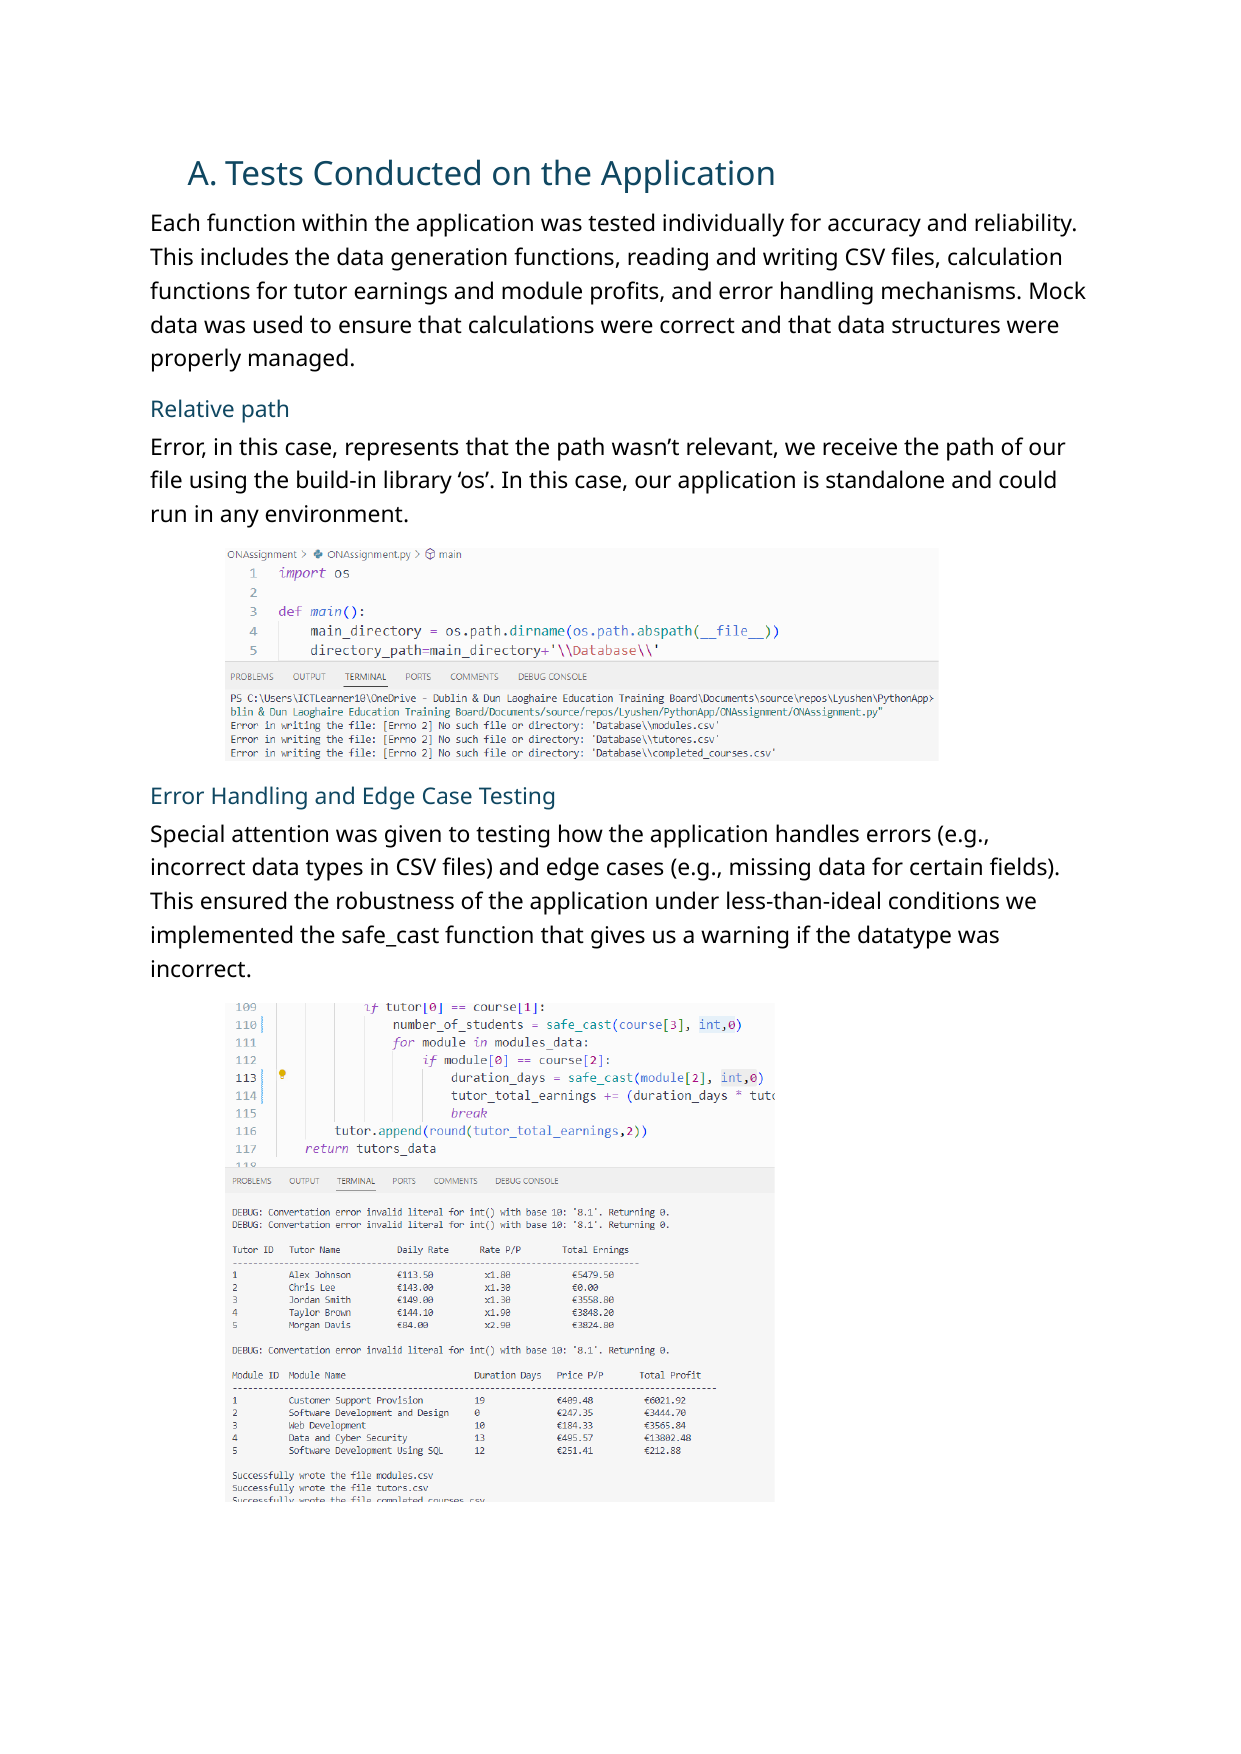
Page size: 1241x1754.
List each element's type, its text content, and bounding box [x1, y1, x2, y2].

subtitle Relative path [150, 393, 1090, 424]
subtitle Tests Conducted on the Application [187, 150, 1090, 195]
text Each function within the application was tested individually for accuracy and reliability. This includes the data generation functions, reading and writing CSV files, calculation functions for tutor earnings and module profits, and error handling mechanisms. Mock data was used to ensure that calculations were correct and that data structures were properly managed. [150, 207, 1090, 373]
text Special attention was given to testing how the application handles errors (e.g., incorrect data types in CSV files) and edge cases (e.g., missing data for certain fields). This ensured the robustness of the application under less-than-ideal conditions we implemented the safe_cast function that gives us a warning if the datatype was incorrect. [150, 818, 1090, 984]
text Error, in this case, represents that the path wasn’t relevant, we receive the path of our file using the build-in library ‘os’. In this case, our application is standalone and could run in any environment. [150, 431, 1090, 529]
picture [225, 548, 939, 761]
picture [225, 1003, 775, 1502]
subtitle Error Handling and Edge Case Testing [150, 780, 1090, 811]
